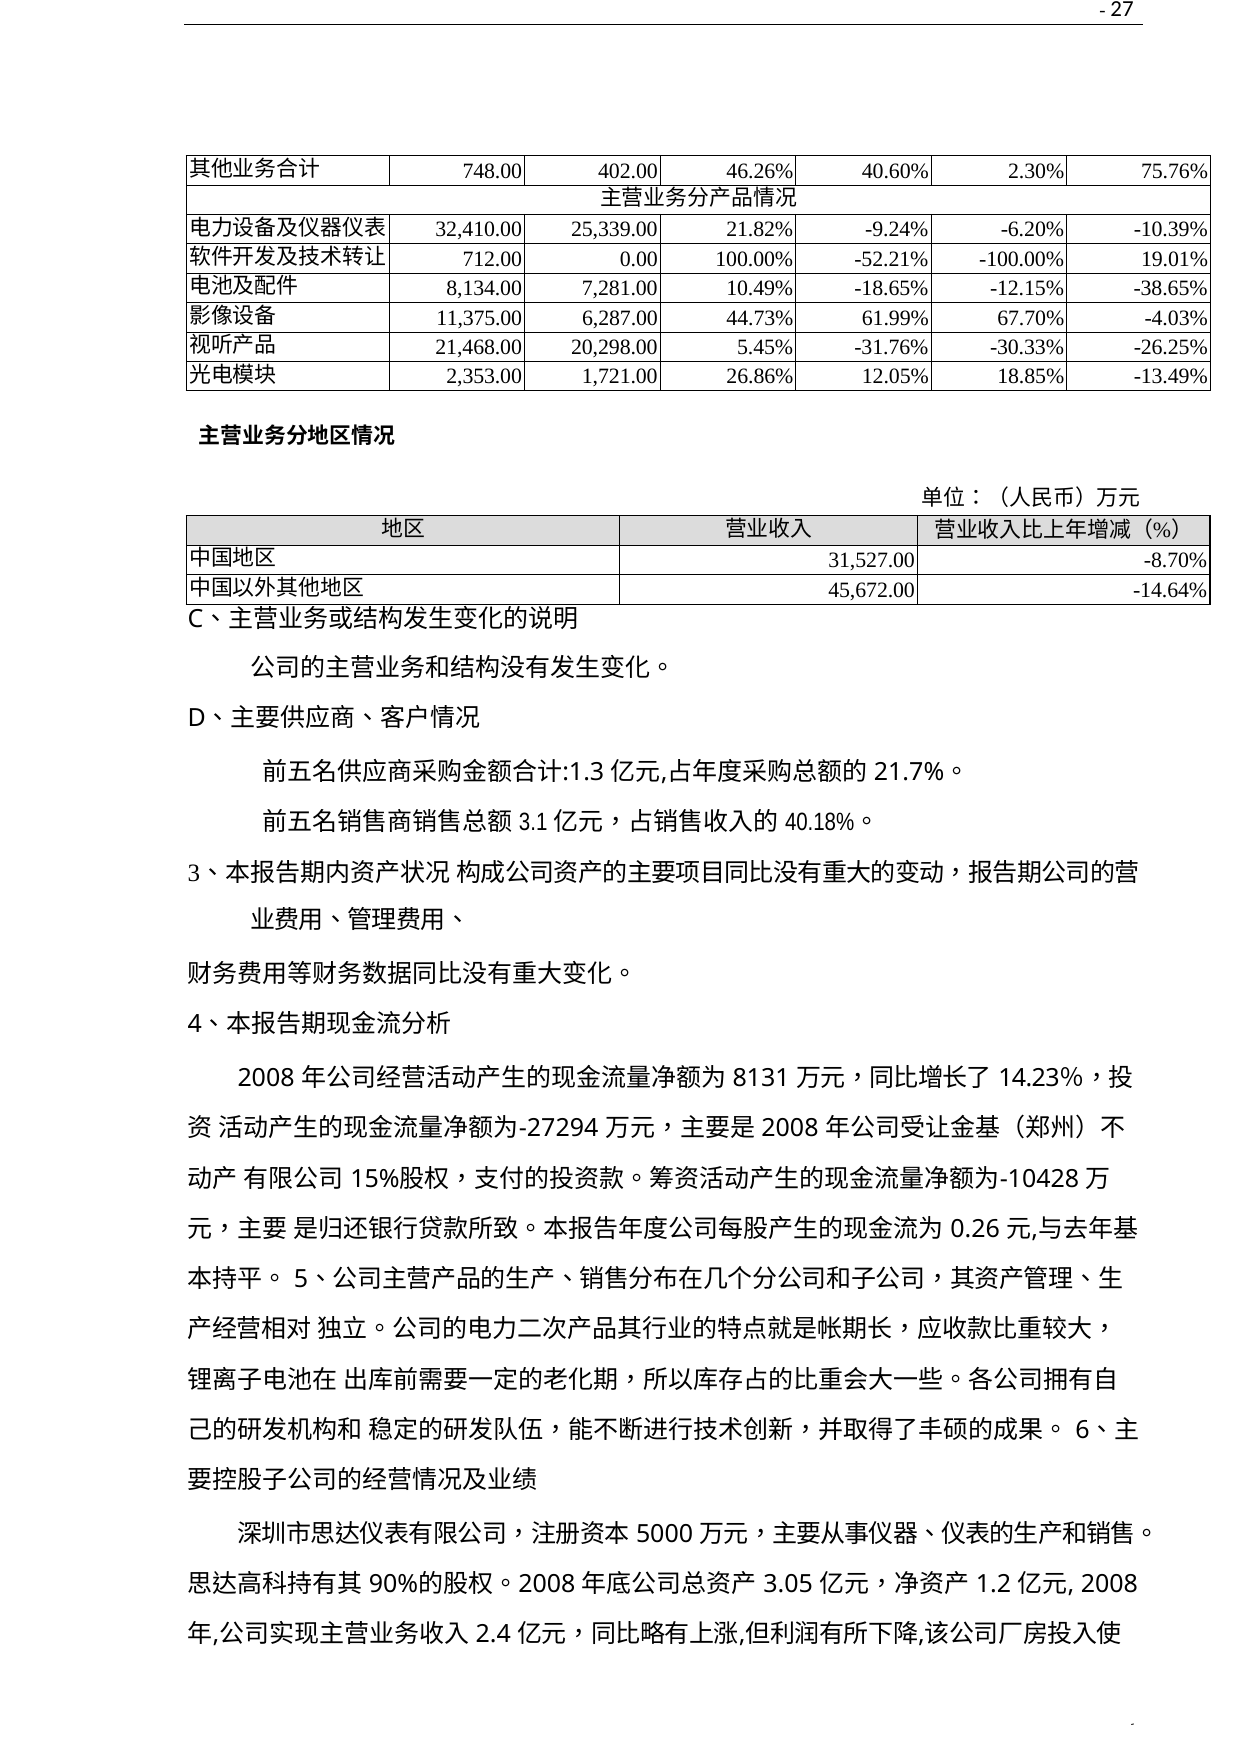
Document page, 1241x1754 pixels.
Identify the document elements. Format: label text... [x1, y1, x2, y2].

table_header 46.26% [661, 156, 795, 184]
text 3、本报告期内资产状况 构成公司资产的主要项目同比没有重大的变动，报告期公司的营业费用、管理费用、 [187, 854, 1154, 936]
table_header 营业收入 [620, 516, 917, 545]
table_cell 21,468.00 [390, 333, 524, 361]
table_header 其他业务合计 [187, 156, 389, 184]
table_cell 100.00% [661, 244, 795, 273]
text 主营业务分地区情况 [198, 420, 628, 450]
table_cell 电力设备及仪器仪表 [187, 215, 389, 243]
table_cell -100.00% [932, 244, 1066, 273]
table_cell -9.24% [796, 215, 931, 243]
table_cell -4.03% [1067, 303, 1210, 332]
table_cell 21.82% [661, 215, 795, 243]
table_header 402.00 [525, 156, 660, 184]
table_cell 712.00 [390, 244, 524, 273]
table_cell 中国以外其他地区 [187, 575, 619, 604]
table_header 75.76% [1067, 156, 1210, 184]
table_cell 光电模块 [187, 362, 389, 390]
table_cell 电池及配件 [187, 274, 389, 302]
table_cell 67.70% [932, 303, 1066, 332]
table_cell 6,287.00 [525, 303, 660, 332]
table_cell -14.64% [918, 575, 1209, 604]
text 单位：（人民币）万元 [173, 482, 1140, 512]
table_cell -31.76% [796, 333, 931, 361]
text 深圳市思达仪表有限公司，注册资本 5000 万元，主要从事仪器、仪表的生产和销售。 [237, 1516, 1223, 1550]
table_cell 20,298.00 [525, 333, 660, 361]
table_cell 中国地区 [187, 546, 619, 574]
table_cell 25,339.00 [525, 215, 660, 243]
table_cell -8.70% [918, 546, 1209, 574]
table_cell 61.99% [796, 303, 931, 332]
table_cell 8,134.00 [390, 274, 524, 302]
text 2008 年公司经营活动产生的现金流量净额为 8131 万元，同比增长了 14.23％，投资 活动产生的现金流量净额为-27294 万元，主要是 2008 年公司受让金基（郑州）不动产 有限公司 15%股权，支付的投资款。筹资活动产生的现金流量净额为-10428 万元，主要 是归还银行贷款所致。本报告年度公司每股产生的现金流为 0.26 元,与去年基本持平。 5、公司主营产品的生产、销售分布在几个分公司和子公司，其资产管理、生产经营相对 独立。公司的电力二次产品其行业的特点就是帐期长，应收款比重较大，锂离子电池在 出库前需要一定的老化期，所以库存占的比重会大一些。各公司拥有自己的研发机构和 稳定的研发队伍，能不断进行技术创新，并取得了丰硕的成果。 6、主要控股子公司的经营情况及业绩 [187, 1059, 1141, 1496]
table_cell 10.49% [661, 274, 795, 302]
text C、主营业务或结构发生变化的说明 [187, 605, 628, 633]
text 年,公司实现主营业务收入 2.4 亿元，同比略有上涨,但利润有所下降,该公司厂房投入使 [187, 1616, 1154, 1650]
table_cell -18.65% [796, 274, 931, 302]
table_cell 32,410.00 [390, 215, 524, 243]
text 财务费用等财务数据同比没有重大变化。 4、本报告期现金流分析 [187, 955, 639, 1040]
table_cell 0.00 [525, 244, 660, 273]
table_cell 影像设备 [187, 303, 389, 332]
table_cell -26.25% [1067, 333, 1210, 361]
table_cell 11,375.00 [390, 303, 524, 332]
text 公司的主营业务和结构没有发生变化。 D、主要供应商、客户情况 [187, 649, 677, 734]
table_cell 7,281.00 [525, 274, 660, 302]
text 思达高科持有其 90%的股权。2008 年底公司总资产 3.05 亿元，净资产 1.2 亿元, 2008 [187, 1566, 1154, 1600]
table_cell 26.86% [661, 362, 795, 390]
table_cell -13.49% [1067, 362, 1210, 390]
table_cell 2,353.00 [390, 362, 524, 390]
table_header 2.30% [932, 156, 1066, 184]
text 前五名供应商采购金额合计:1.3 亿元,占年度采购总额的 21.7%。 前五名销售商销售总额 3.1 亿元，占销售收入的 40.18%。 [262, 753, 977, 838]
table_cell 1,721.00 [525, 362, 660, 390]
table_cell -12.15% [932, 274, 1066, 302]
table_cell -6.20% [932, 215, 1066, 243]
table_cell 19.01% [1067, 244, 1210, 273]
table_cell 45,672.00 [620, 575, 917, 604]
table_cell -52.21% [796, 244, 931, 273]
table_cell -30.33% [932, 333, 1066, 361]
table_cell 主营业务分产品情况 [187, 186, 1210, 214]
table_cell 44.73% [661, 303, 795, 332]
table_header 40.60% [796, 156, 931, 184]
table_cell 12.05% [796, 362, 931, 390]
table_cell -10.39% [1067, 215, 1210, 243]
table_cell 31,527.00 [620, 546, 917, 574]
table_cell -38.65% [1067, 274, 1210, 302]
table_cell 软件开发及技术转让 [187, 244, 389, 273]
table_cell 5.45% [661, 333, 795, 361]
table_header 营业收入比上年增减（%） [918, 516, 1209, 545]
table_header 748.00 [390, 156, 524, 184]
table_header 地区 [187, 516, 619, 545]
table_cell 视听产品 [187, 333, 389, 361]
table_cell 18.85% [932, 362, 1066, 390]
